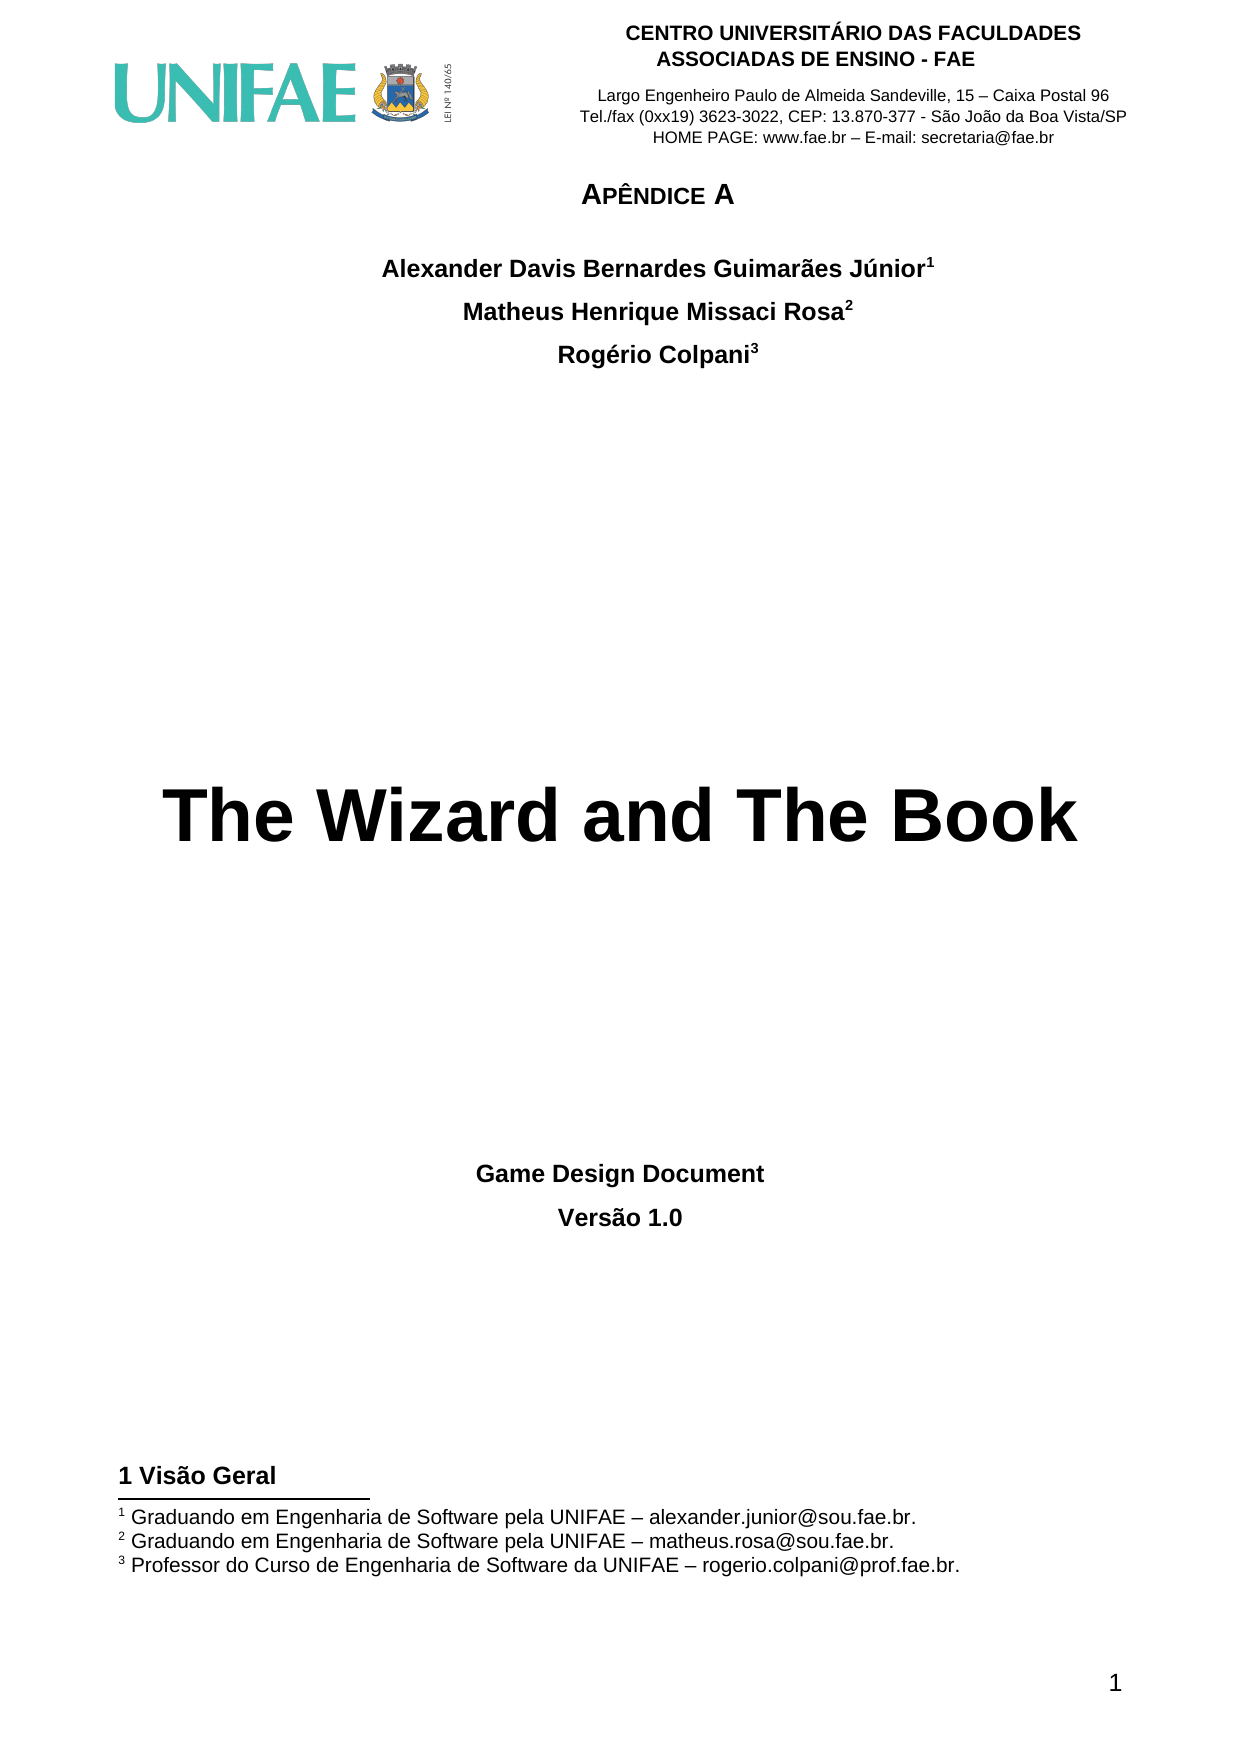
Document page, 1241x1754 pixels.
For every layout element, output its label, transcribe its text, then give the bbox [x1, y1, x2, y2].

text Rogério Colpani [118, 340, 1122, 369]
text 1 Visão Geral [118, 1461, 1122, 1490]
list Game Design Document [118, 1159, 1122, 1188]
picture [114, 63, 452, 123]
list Versão 1.0 [118, 1203, 1122, 1231]
text Alexander Davis Bernardes Guimarães Júnior [118, 254, 1122, 283]
text Apêndice A [118, 177, 1122, 211]
list The Wizard and The Book [118, 771, 1122, 858]
text Matheus Henrique Missaci Rosa [118, 297, 1122, 326]
